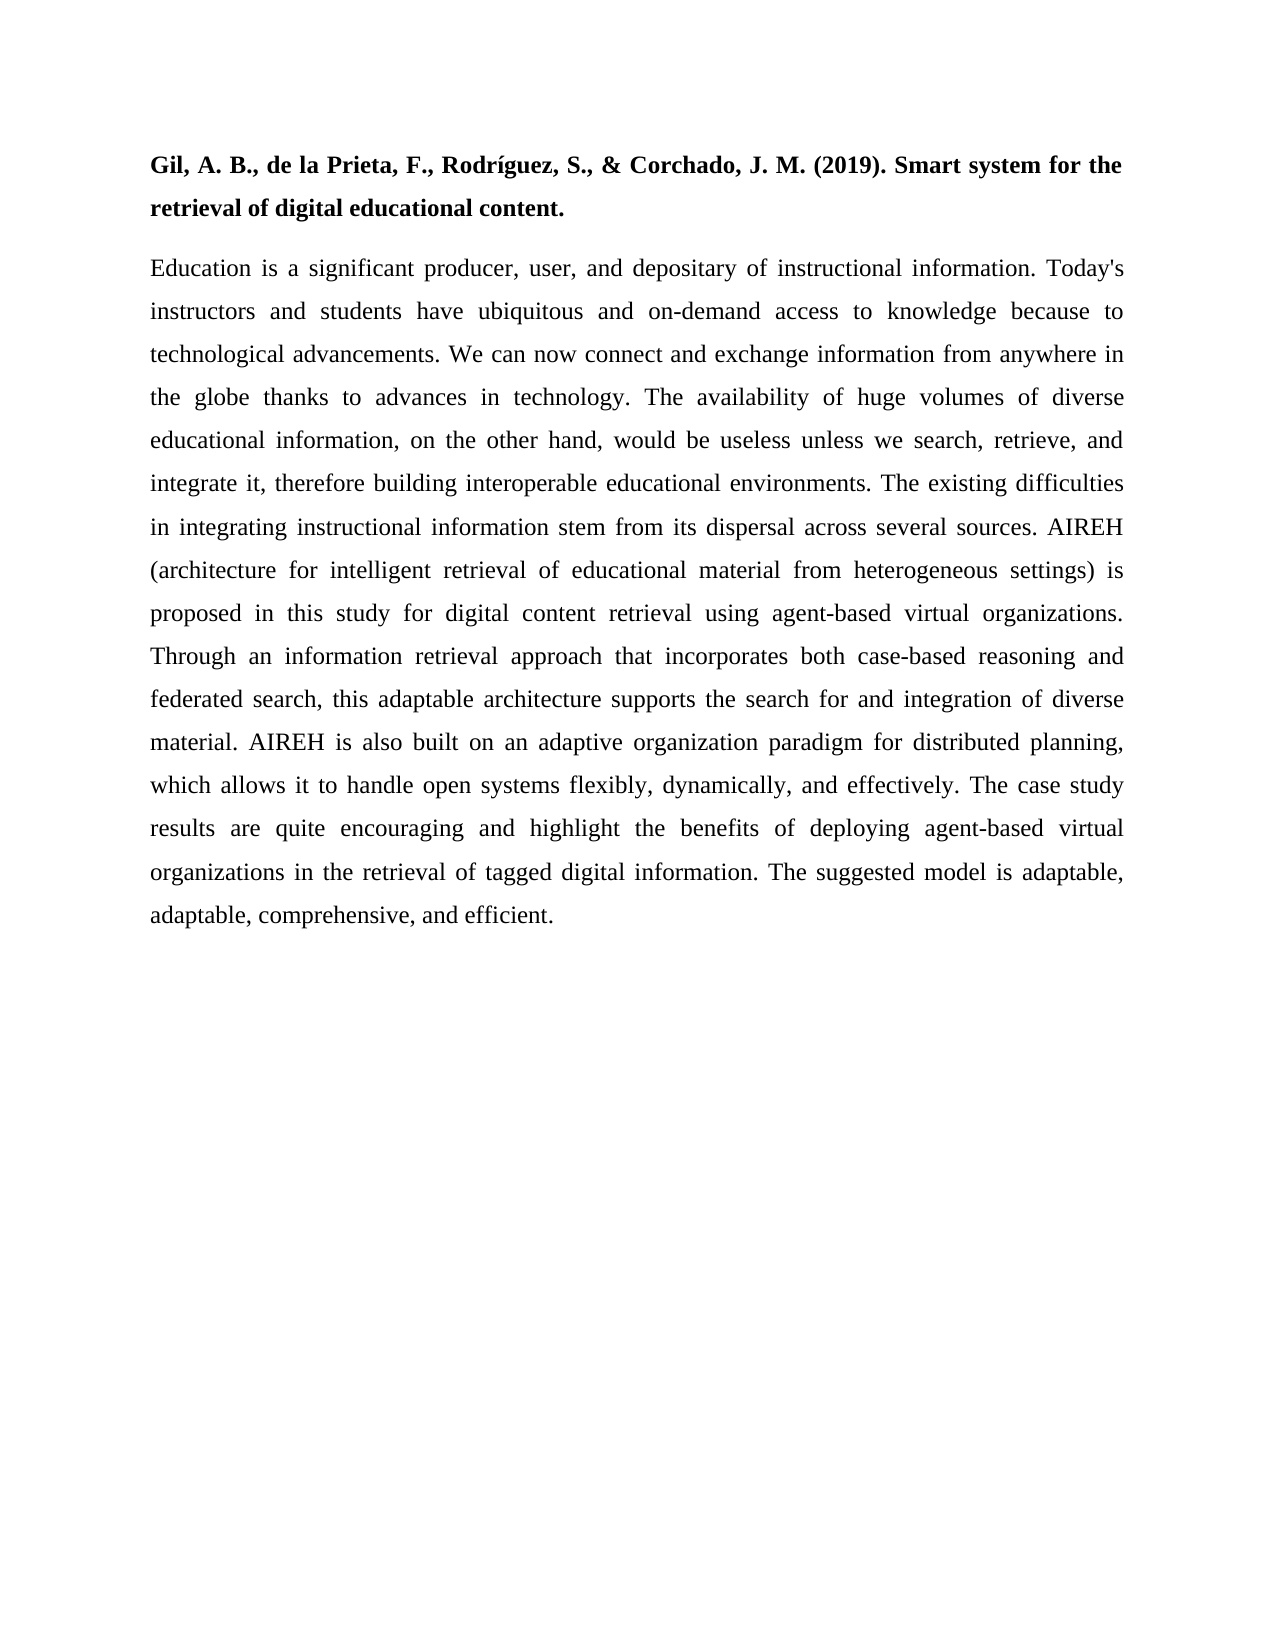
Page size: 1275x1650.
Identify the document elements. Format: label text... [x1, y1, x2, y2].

text Gil, A. B., de la Prieta, F., Rodríguez, S., & Corchado, J. M. (2019). Smart system for the retrieval of digital educational content. [150, 150, 1125, 222]
text Education is a significant producer, user, and depositary of instructional information. Today's instructors and students have ubiquitous and on-demand access to knowledge because to technological advancements. We can now connect and exchange information from anywhere in the globe thanks to advances in technology. The availability of huge volumes of diverse educational information, on the other hand, would be useless unless we search, retrieve, and integrate it, therefore building interoperable educational environments. The existing difficulties in integrating instructional information stem from its dispersal across several sources. AIREH (architecture for intelligent retrieval of educational material from heterogeneous settings) is proposed in this study for digital content retrieval using agent-based virtual organizations. Through an information retrieval approach that incorporates both case-based reasoning and federated search, this adaptable architecture supports the search for and integration of diverse material. AIREH is also built on an adaptive organization paradigm for distributed planning, which allows it to handle open systems flexibly, dynamically, and effectively. The case study results are quite encouraging and highlight the benefits of deploying agent-based virtual organizations in the retrieval of tagged digital information. The suggested model is adaptable, adaptable, comprehensive, and efficient. [150, 253, 1125, 928]
